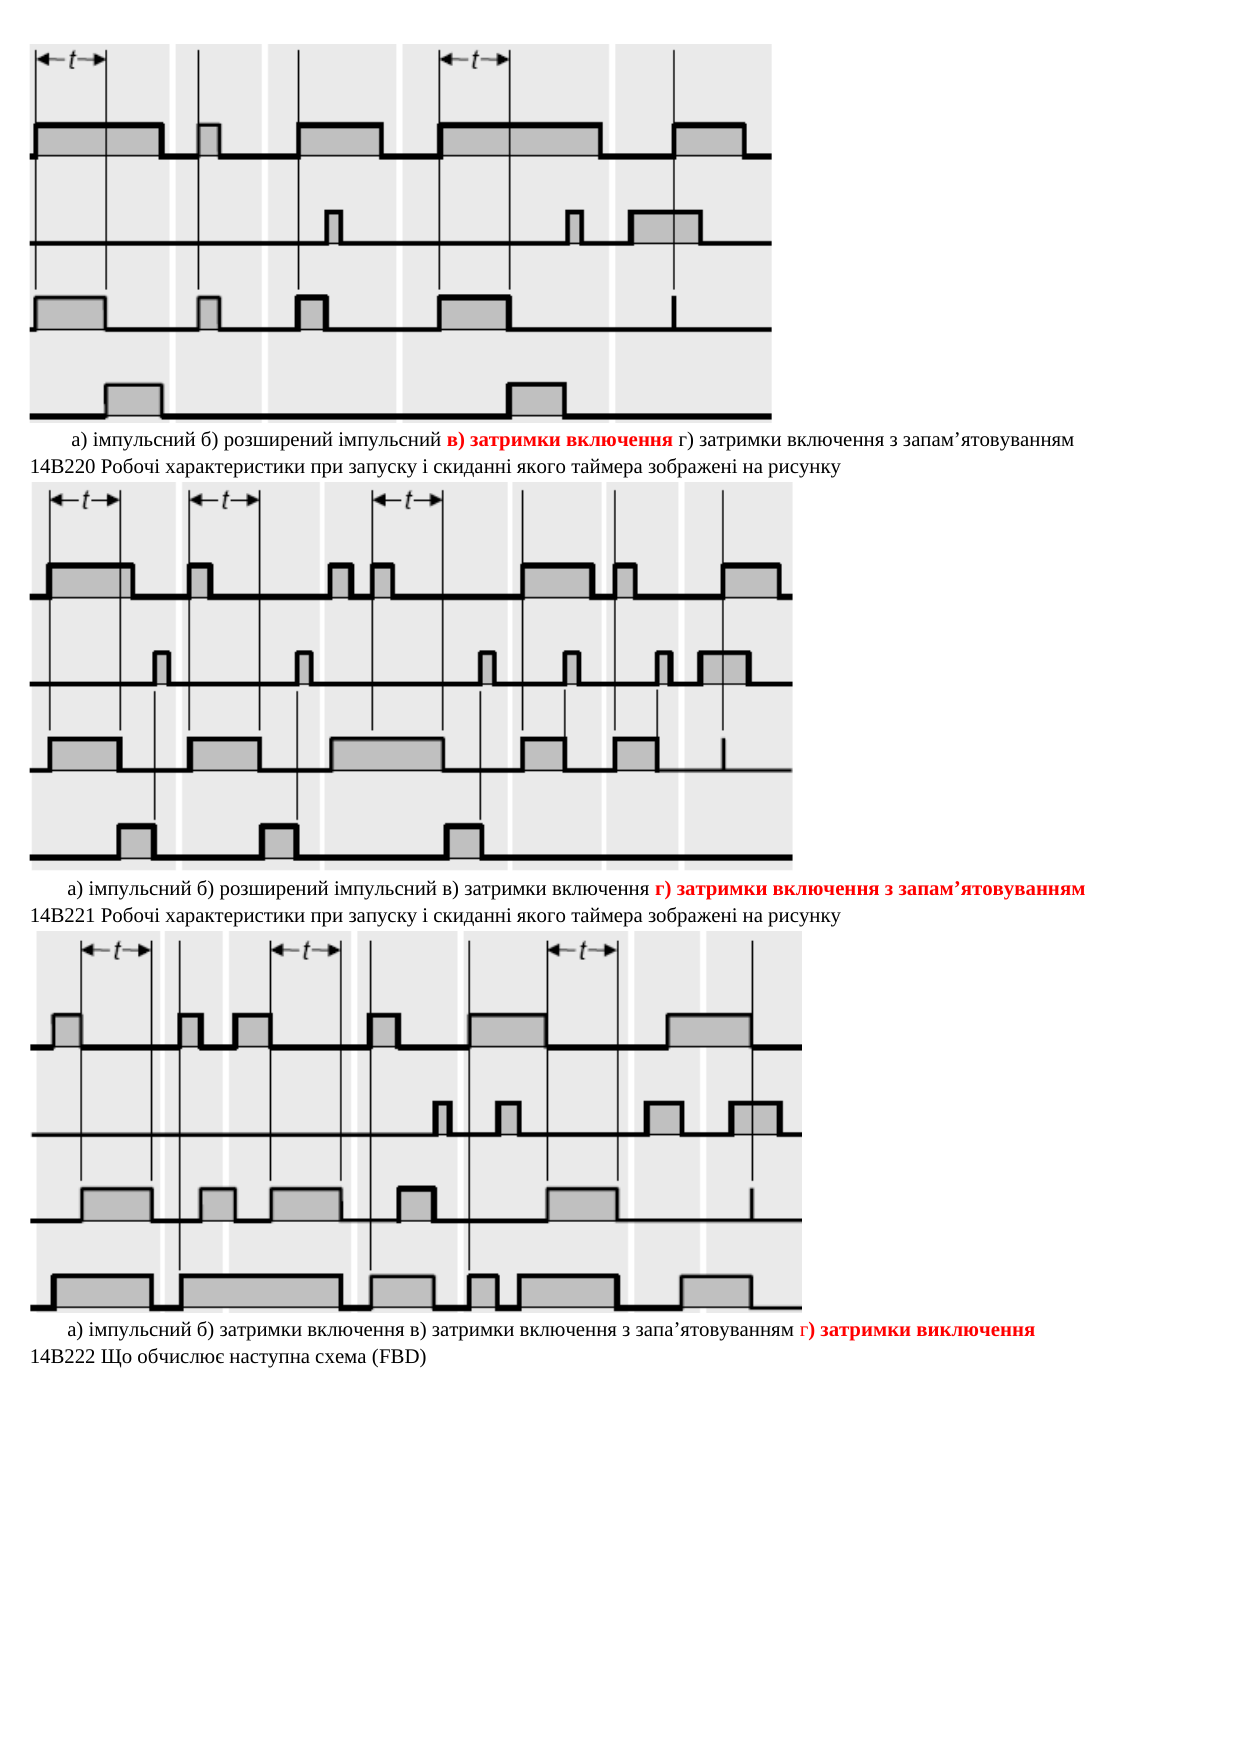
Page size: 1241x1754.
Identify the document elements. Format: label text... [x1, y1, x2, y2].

picture [29, 482, 796, 872]
text а) імпульсний б) розширений імпульсний в) затримки включення г) затримки включення з запам’ятовуванням [29, 427, 1152, 451]
text а) імпульсний б) затримки включення в) затримки включення з запа’ятовуванням г) затримки виключення [67, 1317, 1152, 1341]
text 14B221 Робочі характеристики при запуску і скиданні якого таймера зображені на рисунку [29, 903, 1152, 927]
text 14B222 Що обчислює наступна схема (FBD) [29, 1344, 1152, 1368]
picture [29, 931, 802, 1313]
picture [29, 44, 772, 423]
text а) імпульсний б) розширений імпульсний в) затримки включення г) затримки включення з запам’ятовуванням [67, 876, 1152, 900]
text 14B220 Робочі характеристики при запуску і скиданні якого таймера зображені на рисунку [29, 454, 1152, 478]
